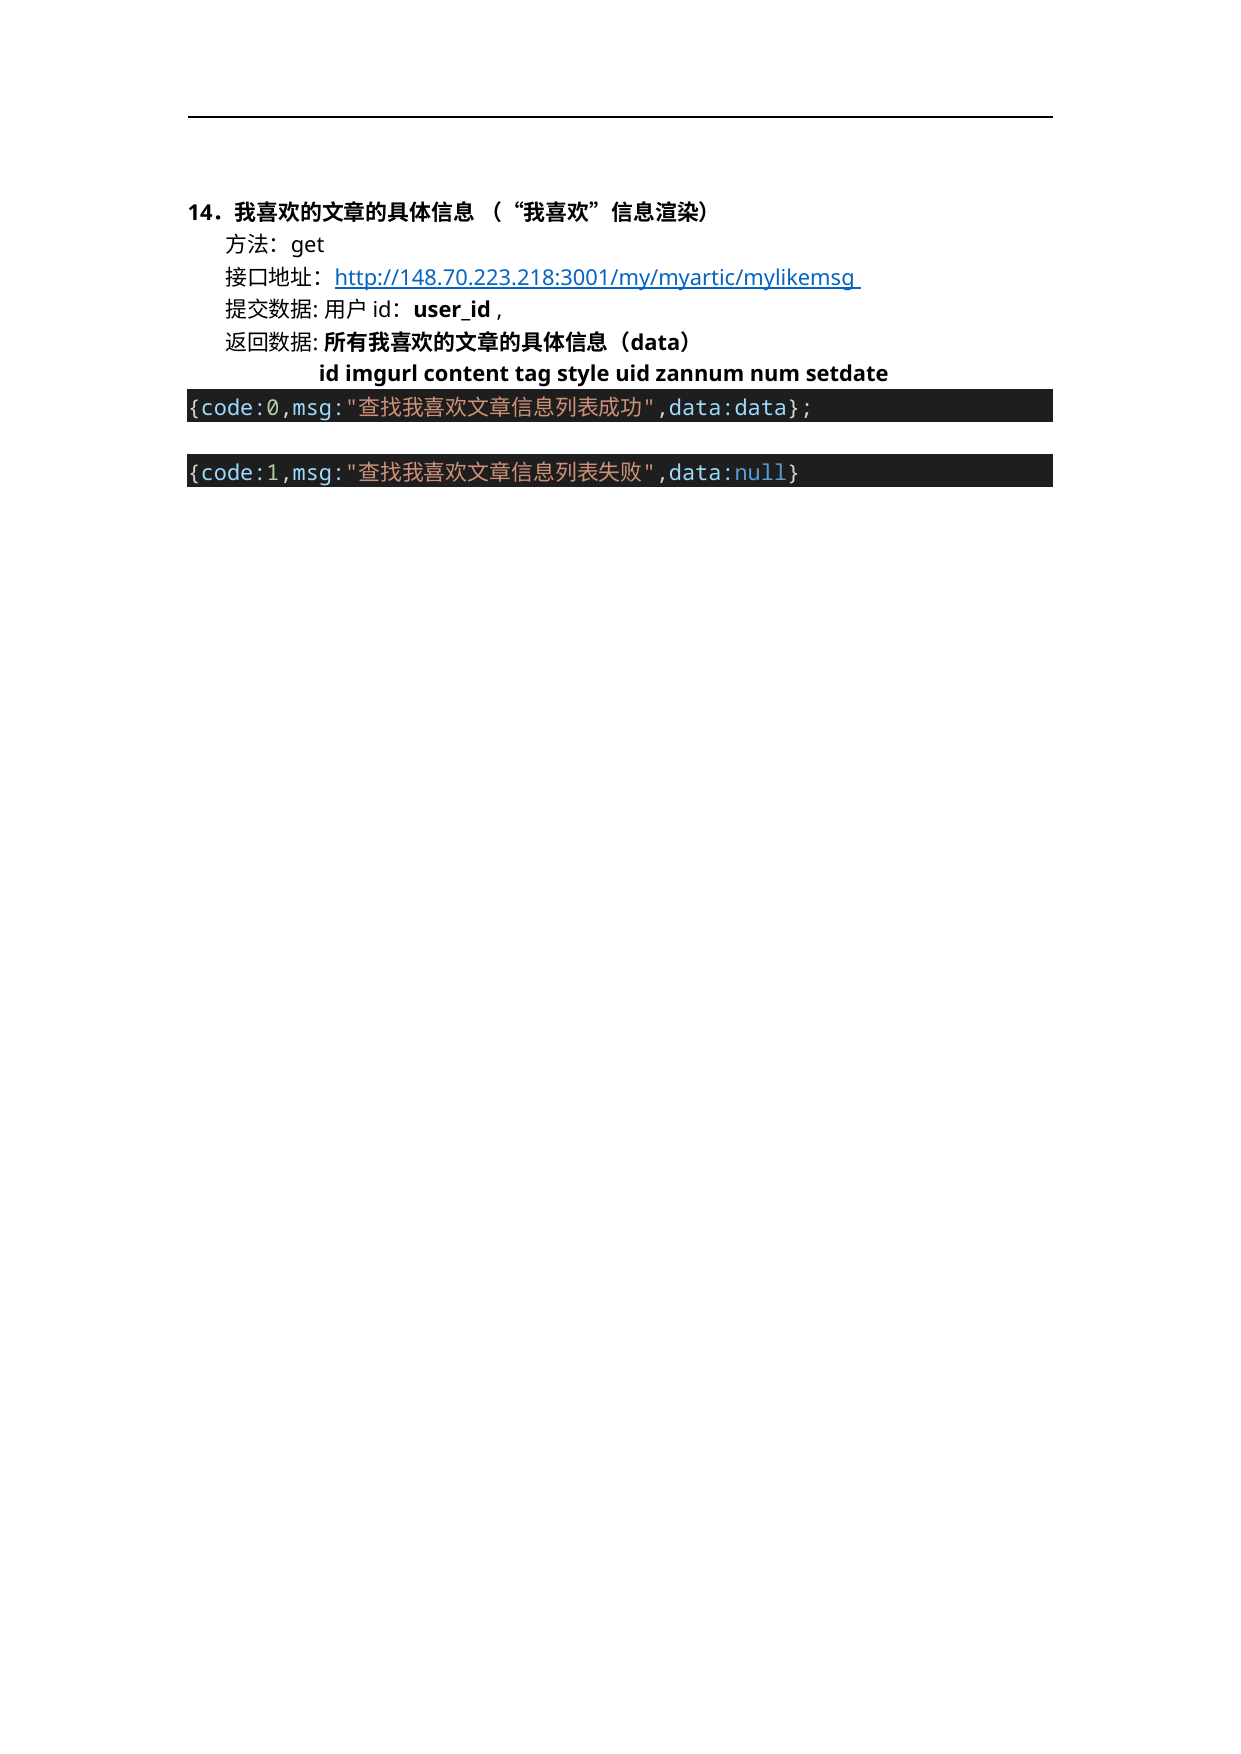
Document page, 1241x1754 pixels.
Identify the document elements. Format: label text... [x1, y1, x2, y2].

list 接口地址：http://148.70.223.218:3001/my/myartic/mylikemsg [225, 259, 1053, 292]
text 返回数据: 所有我喜欢的文章的具体信息（data） [187, 324, 1053, 357]
text id imgurl content tag style uid zannum num setdate [187, 357, 1053, 389]
text {code:0,msg:"查找我喜欢文章信息列表成功",data:data}; [187, 389, 1053, 422]
list 提交数据: 用户id：user_id , [225, 292, 1053, 324]
text 14．我喜欢的文章的具体信息 （“我喜欢”信息渲染） [187, 194, 1053, 227]
list 方法：get [225, 227, 1053, 259]
text {code:1,msg:"查找我喜欢文章信息列表失败",data:null} [187, 454, 1053, 487]
